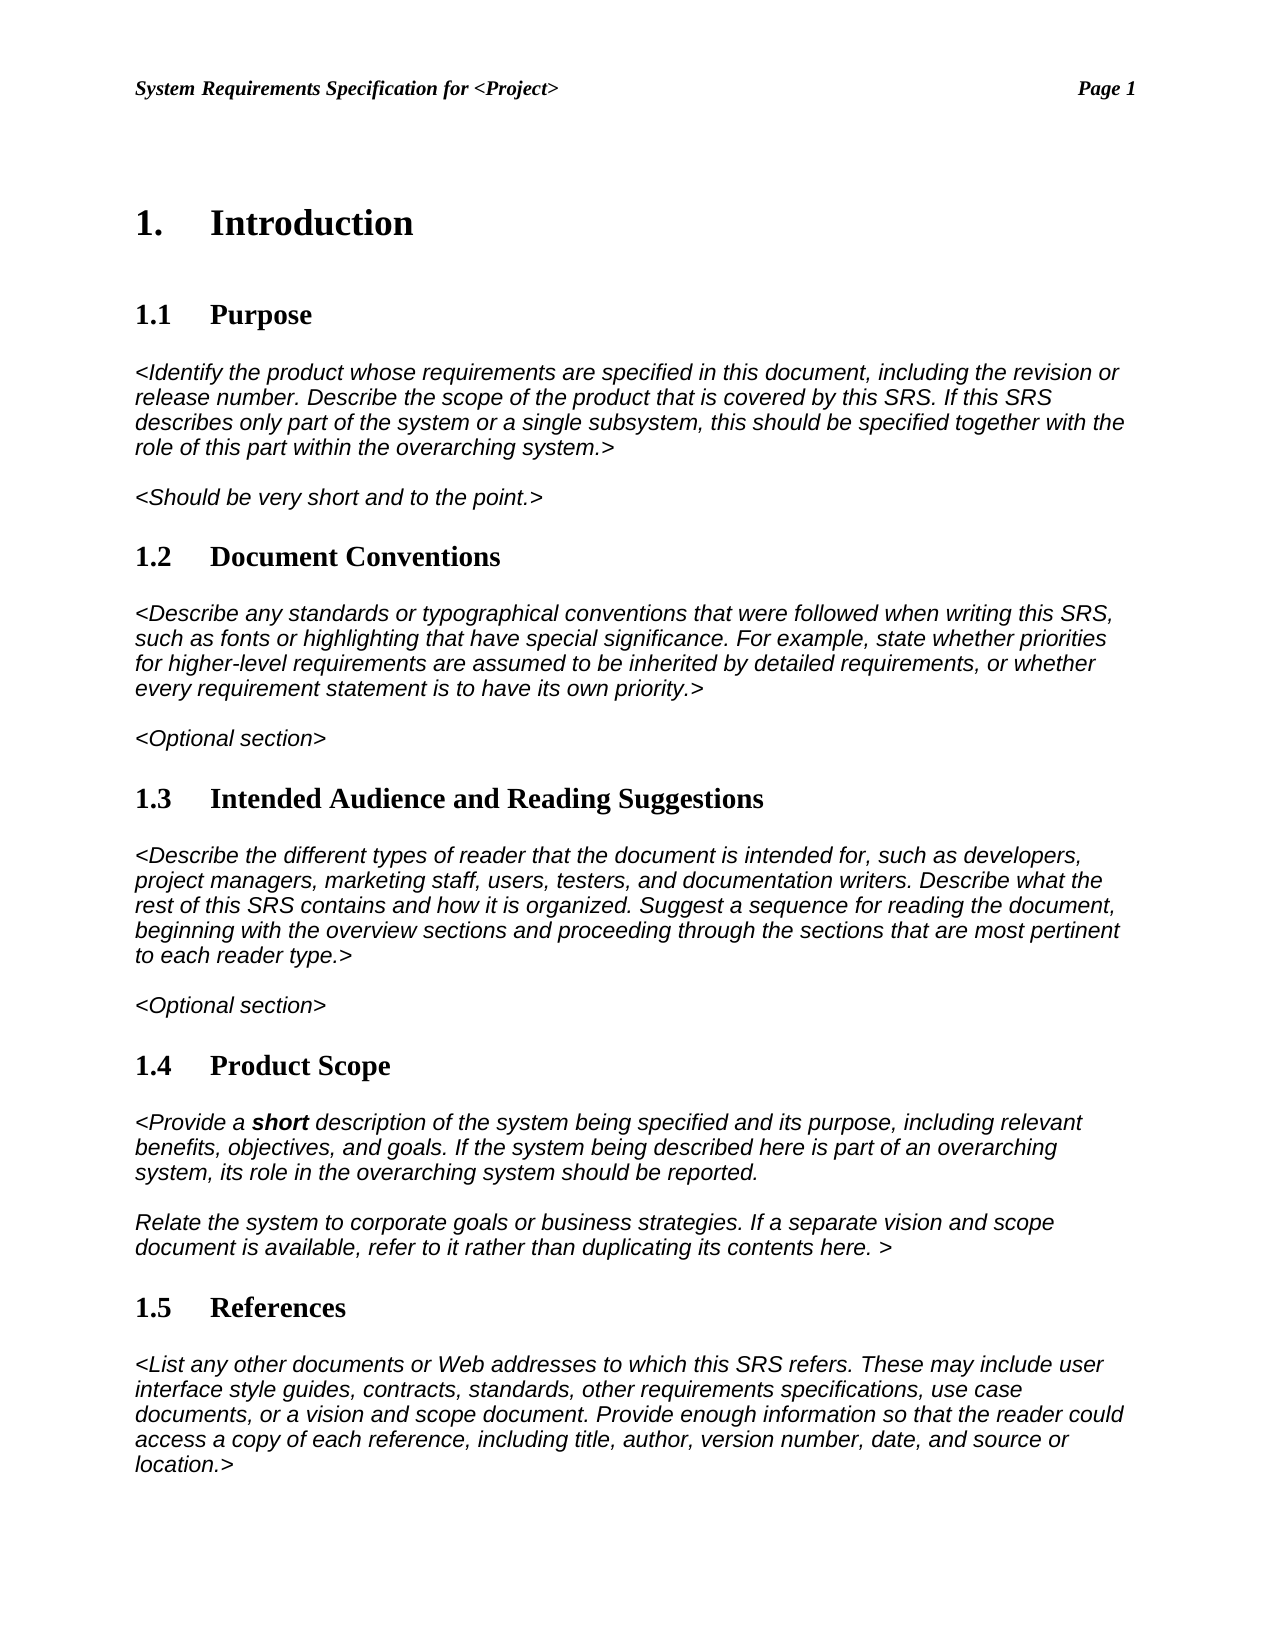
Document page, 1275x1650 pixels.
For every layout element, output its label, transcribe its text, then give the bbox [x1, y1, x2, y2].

text <Optional section> [135, 727, 1140, 752]
text <Provide a short description of the system being specified and its purpose, including relevant benefits, objectives, and goals. If the system being described here is part of an overarching system, its role in the overarching system should be reported. [135, 1111, 1140, 1186]
text <Describe the different types of reader that the document is intended for, such as developers, project managers, marketing staff, users, testers, and documentation writers. Describe what the rest of this SRS contains and how it is organized. Suggest a sequence for reading the document, beginning with the overview sections and proceeding through the sections that are most pertinent to each reader type.> [135, 844, 1140, 969]
subtitle Purpose [135, 297, 1140, 331]
subtitle Document Conventions [135, 539, 1140, 573]
subtitle Product Scope [135, 1048, 1140, 1081]
text Relate the system to corporate goals or business strategies. If a separate vision and scope document is available, refer to it rather than duplicating its contents here. > [135, 1211, 1140, 1261]
text <Identify the product whose requirements are specified in this document, including the revision or release number. Describe the scope of the product that is covered by this SRS. If this SRS describes only part of the system or a single subsystem, this should be specified together with the role of this part within the overarching system.> [135, 360, 1140, 460]
text <Describe any standards or typographical conventions that were followed when writing this SRS, such as fonts or highlighting that have special significance. For example, state whether priorities for higher-level requirements are assumed to be inherited by detailed requirements, or whether every requirement statement is to have its own priority.> [135, 602, 1140, 702]
text <Optional section> [135, 994, 1140, 1019]
text <Should be very short and to the point.> [135, 485, 1140, 510]
text <List any other documents or Web addresses to which this SRS refers. These may include user interface style guides, contracts, standards, other requirements specifications, use case documents, or a vision and scope document. Provide enough information so that the reader could access a copy of each reference, including title, author, version number, date, and source or location.> [135, 1352, 1140, 1477]
subtitle Intended Audience and Reading Suggestions [135, 781, 1140, 814]
subtitle Introduction [135, 200, 1140, 243]
subtitle References [135, 1290, 1140, 1323]
